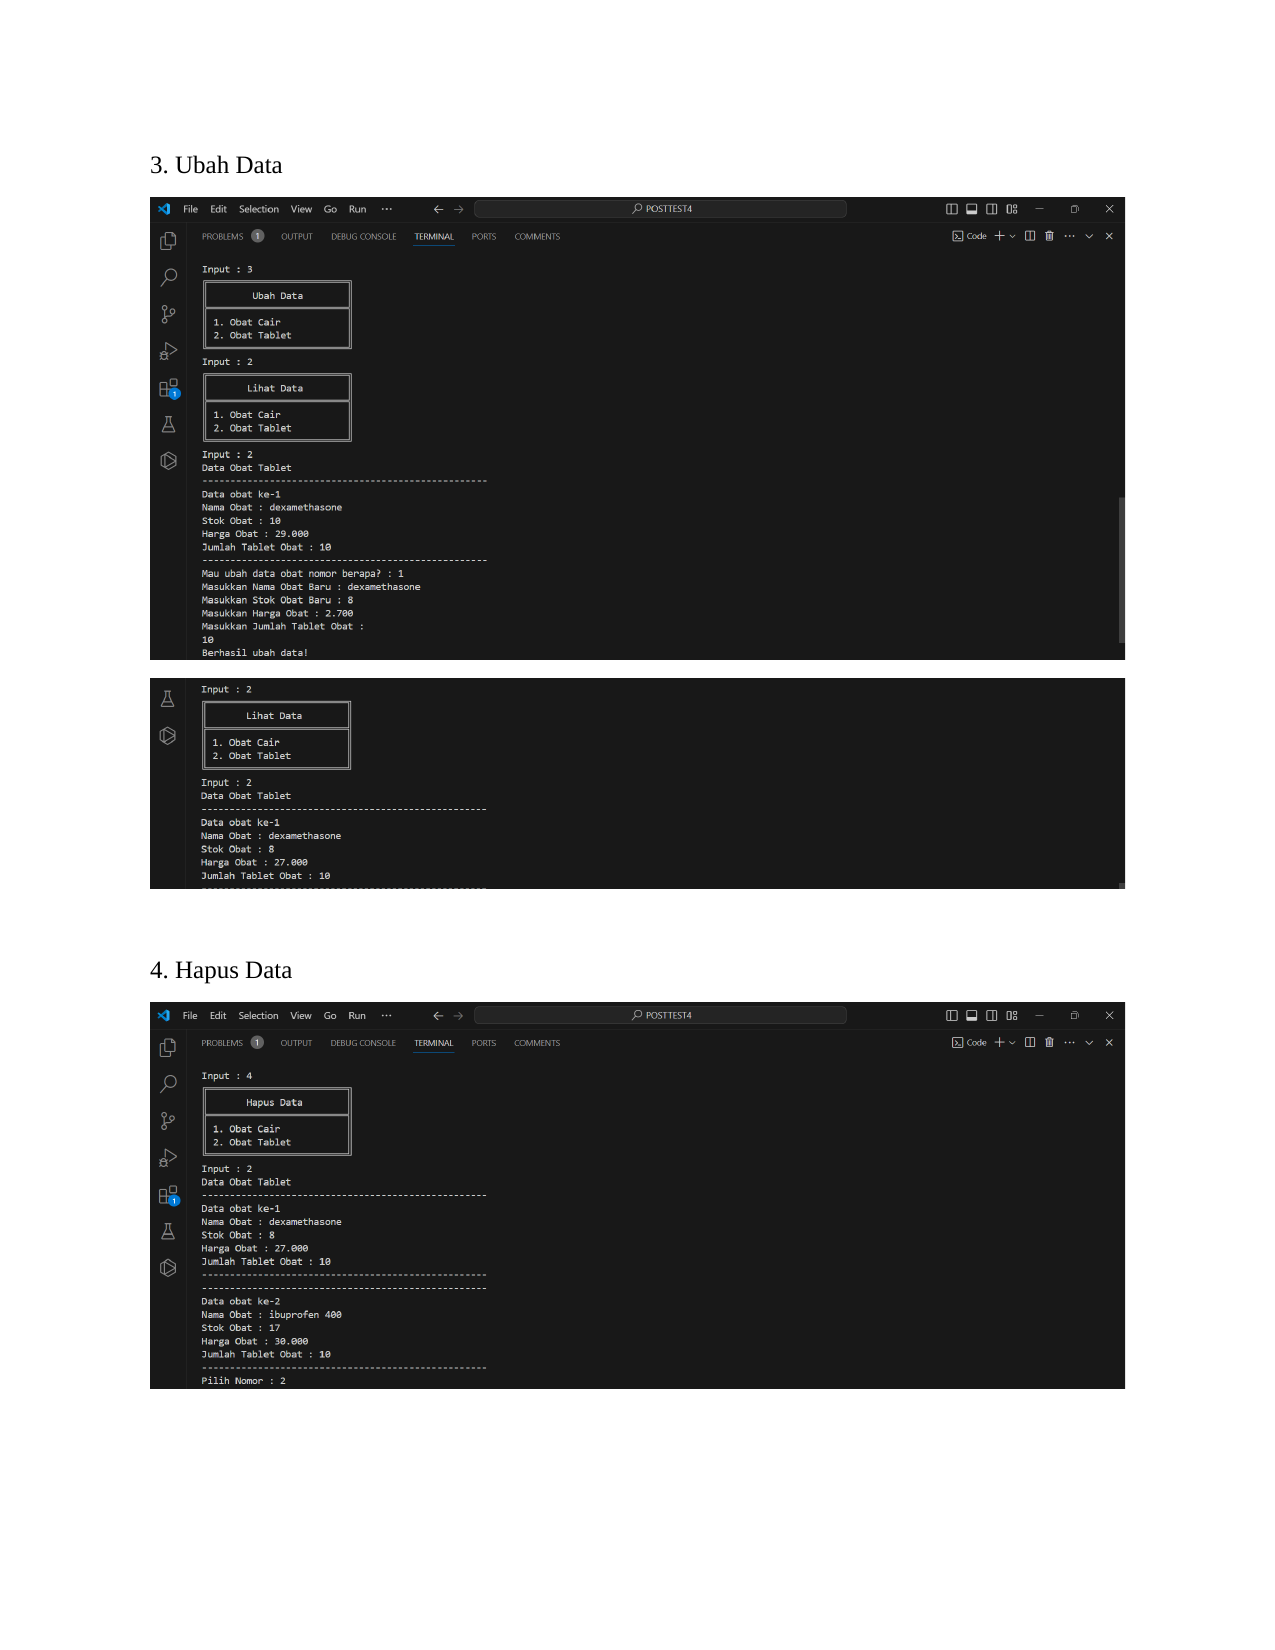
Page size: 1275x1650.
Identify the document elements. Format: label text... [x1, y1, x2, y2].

text 4. Hapus Data [150, 955, 1125, 984]
picture [150, 197, 1125, 660]
picture [150, 1002, 1125, 1389]
text 3. Ubah Data [150, 150, 1125, 179]
picture [150, 678, 1125, 889]
